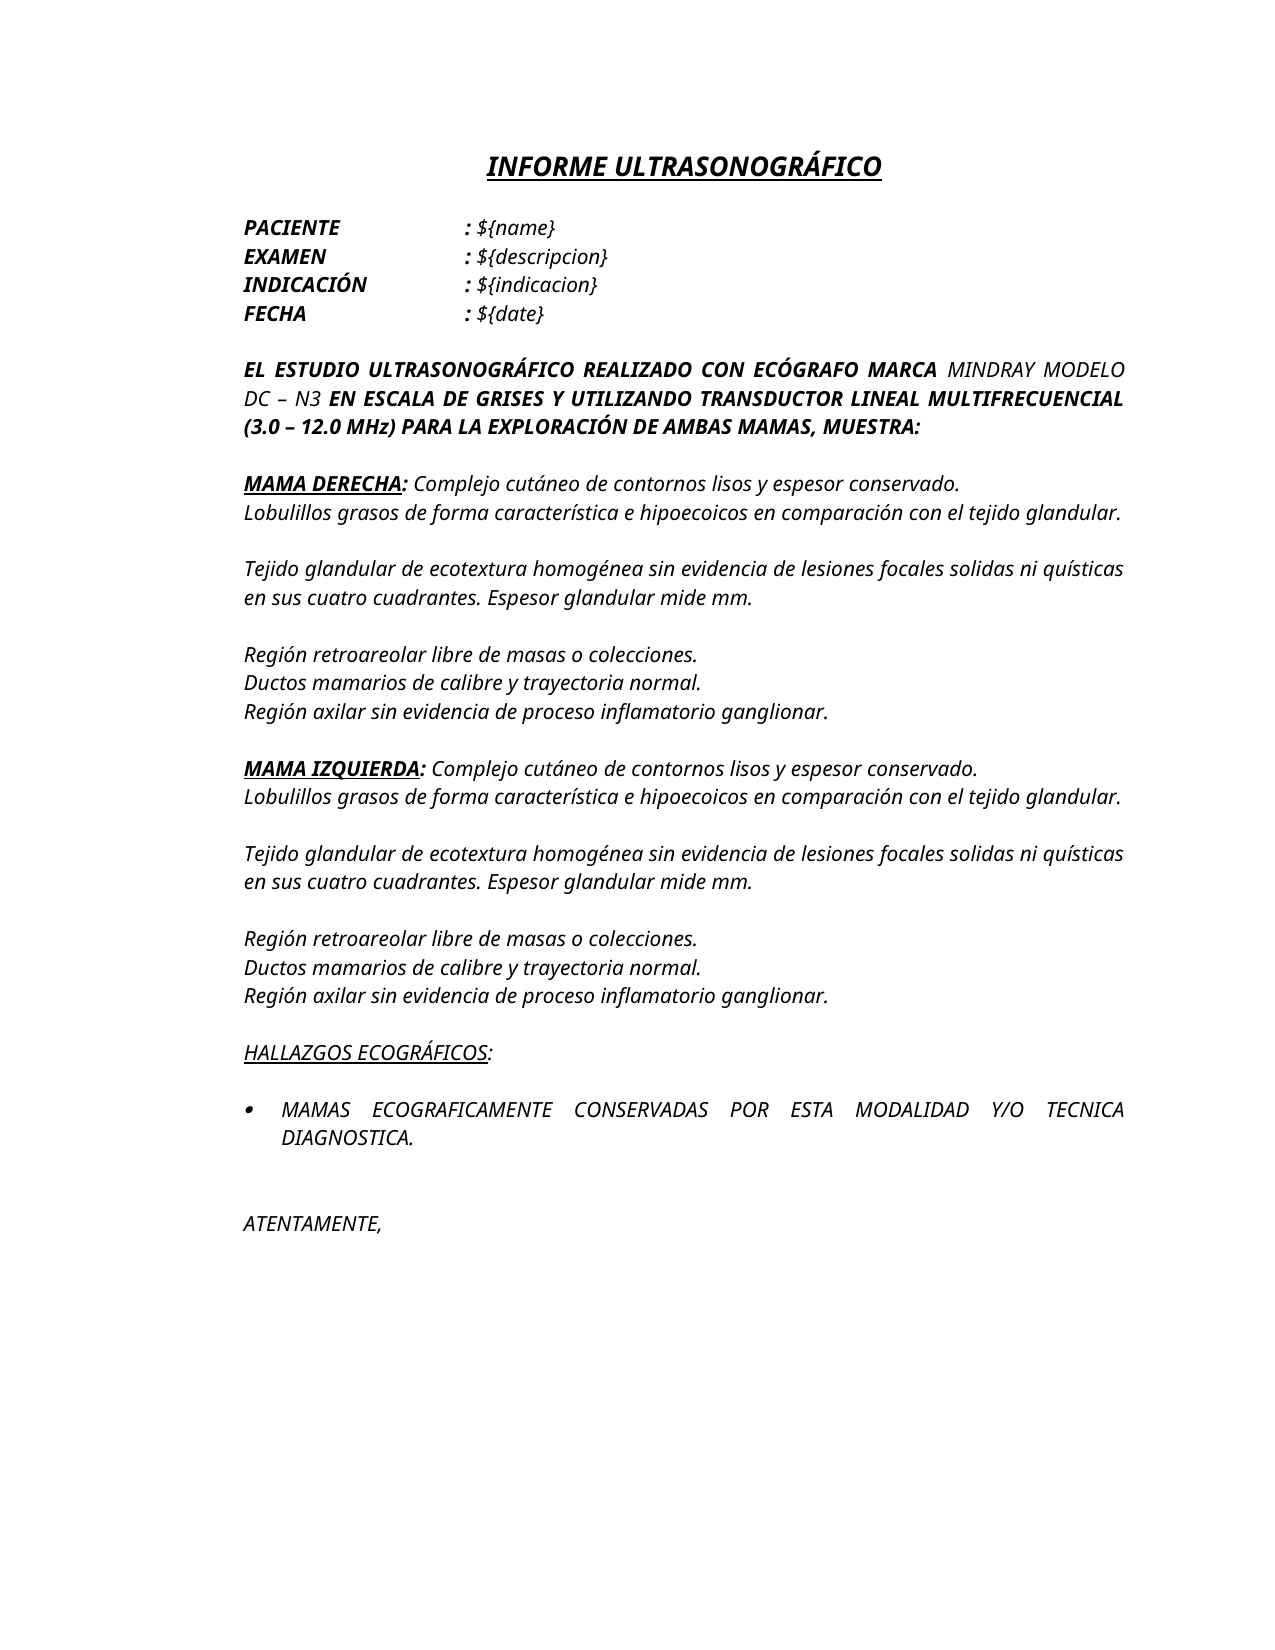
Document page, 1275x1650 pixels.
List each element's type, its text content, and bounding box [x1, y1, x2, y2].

text MAMA IZQUIERDA: Complejo cutáneo de contornos lisos y espesor conservado. [244, 754, 1125, 782]
text Región axilar sin evidencia de proceso inflamatorio ganglionar. [244, 981, 1125, 1009]
text ATENTAMENTE, [244, 1209, 1125, 1237]
text MAMA DERECHA: Complejo cutáneo de contornos lisos y espesor conservado. [244, 469, 1125, 498]
text INDICACIÓN : ${indicacion} [244, 270, 1125, 299]
text Ductos mamarios de calibre y trayectoria normal. [244, 953, 1125, 981]
text Región retroareolar libre de masas o colecciones. [244, 924, 1125, 953]
text Tejido glandular de ecotextura homogénea sin evidencia de lesiones focales solidas ni quísticas en sus cuatro cuadrantes. Espesor glandular mide mm. [244, 554, 1125, 611]
text Lobulillos grasos de forma característica e hipoecoicos en comparación con el tejido glandular. [244, 782, 1125, 811]
text HALLAZGOS ECOGRÁFICOS: [244, 1038, 1125, 1066]
text Tejido glandular de ecotextura homogénea sin evidencia de lesiones focales solidas ni quísticas en sus cuatro cuadrantes. Espesor glandular mide mm. [244, 839, 1125, 896]
text EL ESTUDIO ULTRASONOGRÁFICO REALIZADO CON ECÓGRAFO MARCA MINDRAY MODELO DC – N3 EN ESCALA DE GRISES Y UTILIZANDO TRANSDUCTOR LINEAL MULTIFRECUENCIAL (3.0 – 12.0 MHz) PARA LA EXPLORACIÓN DE AMBAS MAMAS, MUESTRA: [244, 356, 1125, 441]
text Región axilar sin evidencia de proceso inflamatorio ganglionar. [244, 697, 1125, 725]
text Región retroareolar libre de masas o colecciones. [244, 640, 1125, 668]
text FECHA : ${date} [244, 299, 1125, 327]
text EXAMEN : ${descripcion} [244, 242, 1125, 270]
list MAMAS ECOGRAFICAMENTE CONSERVADAS POR ESTA MODALIDAD Y/O TECNICA DIAGNOSTICA. [244, 1095, 1125, 1152]
text Lobulillos grasos de forma característica e hipoecoicos en comparación con el tejido glandular. [244, 498, 1125, 526]
title INFORME ULTRASONOGRÁFICO [244, 148, 1125, 184]
text PACIENTE : ${name} [244, 213, 1125, 242]
text Ductos mamarios de calibre y trayectoria normal. [244, 668, 1125, 697]
